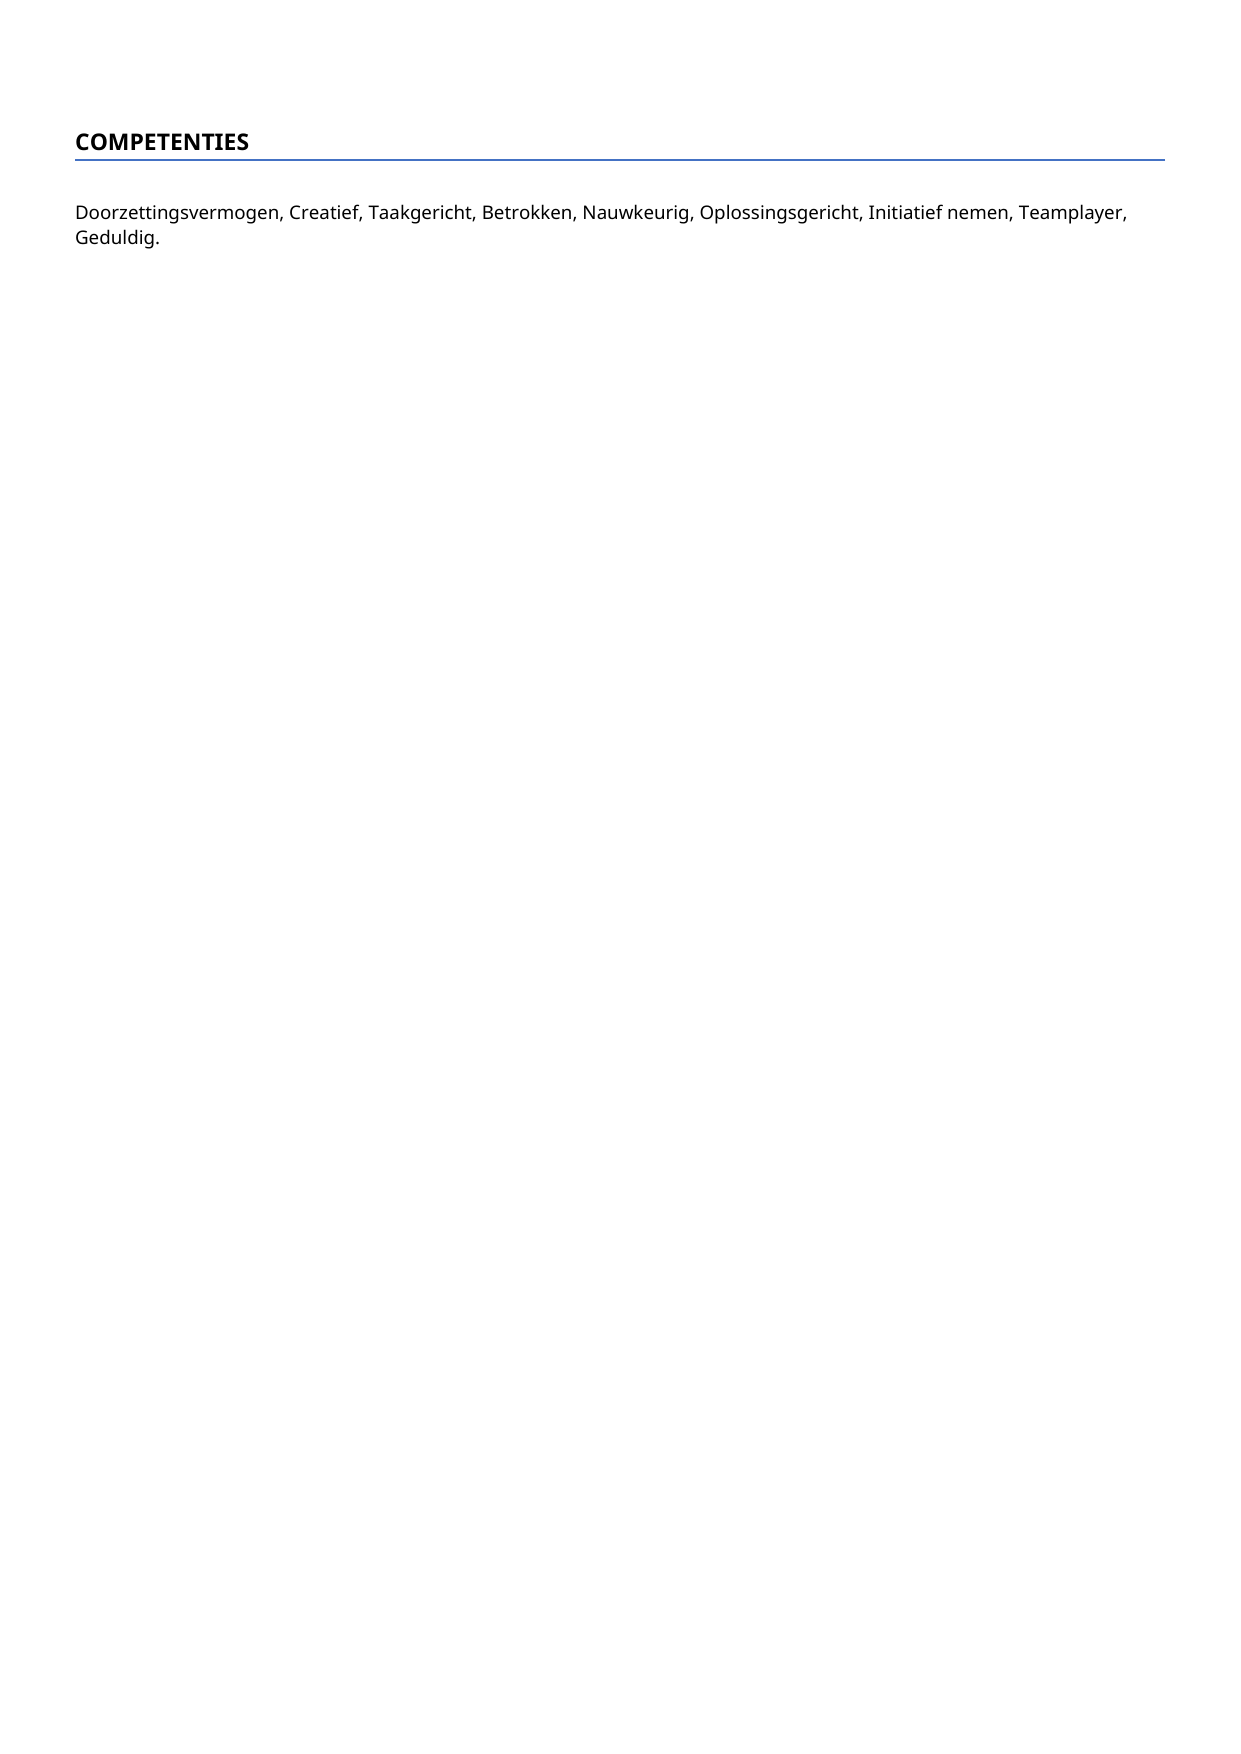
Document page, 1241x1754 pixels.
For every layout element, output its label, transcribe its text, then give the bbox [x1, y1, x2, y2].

subtitle Competenties [75, 126, 1165, 159]
text Doorzettingsvermogen, Creatief, Taakgericht, Betrokken, Nauwkeurig, Oplossingsgericht, Initiatief nemen, Teamplayer, Geduldig. [75, 199, 1165, 250]
